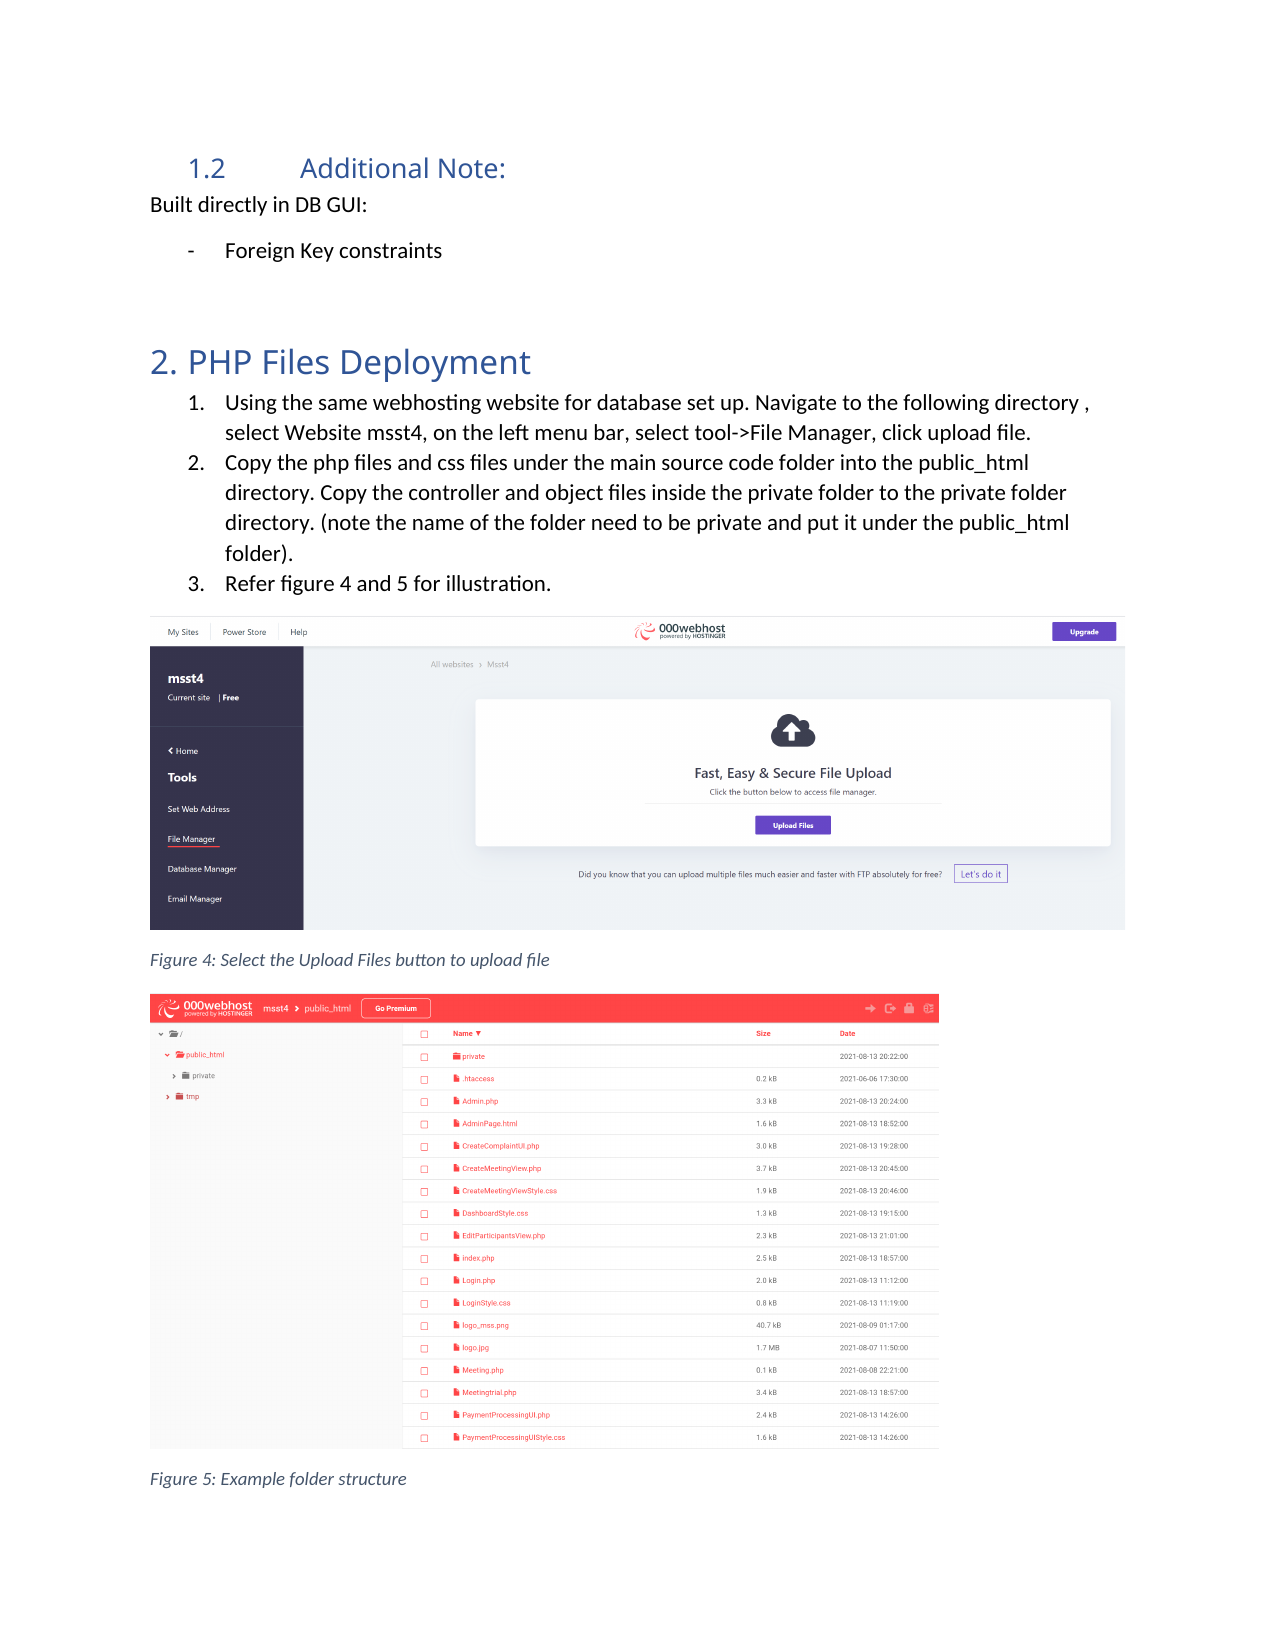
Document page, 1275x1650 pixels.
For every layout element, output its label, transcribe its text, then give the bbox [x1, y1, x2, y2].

subtitle PHP Files Deployment [150, 339, 1125, 384]
picture [150, 992, 939, 1449]
list Foreign Key constraints [187, 237, 1125, 265]
subtitle Additional Note: [187, 150, 1125, 187]
list Using the same webhosting website for database set up. Navigate to the following directory , select Website msst4, on the left menu bar, select tool->File Manager, click upload file. [187, 388, 1125, 446]
text Built directly in DB GUI: [150, 190, 1125, 218]
picture [150, 615, 1125, 930]
list Refer figure 4 and 5 for illustration. [187, 569, 1125, 597]
list Copy the php files and css files under the main source code folder into the public_html directory. Copy the controller and object files inside the private folder to the private folder directory. (note the name of the folder need to be private and put it under the public_html folder). [187, 448, 1125, 567]
